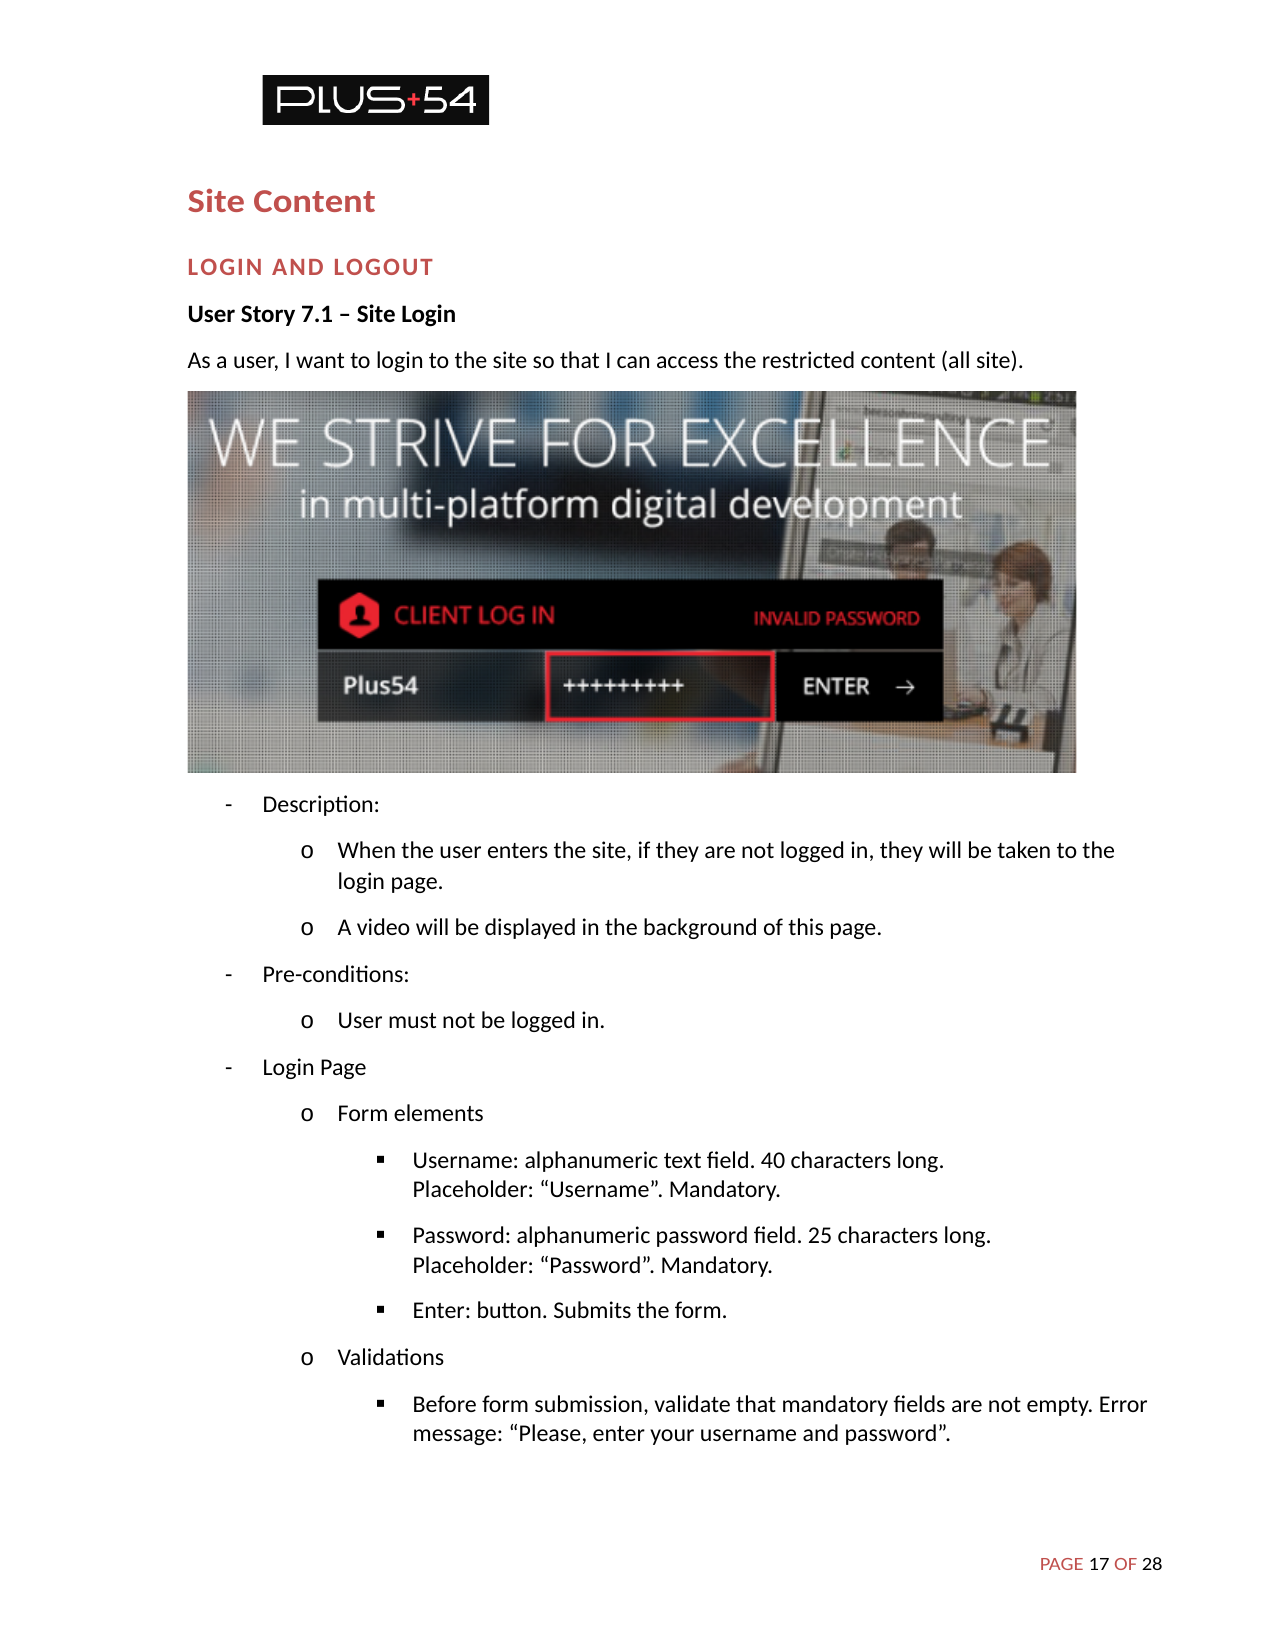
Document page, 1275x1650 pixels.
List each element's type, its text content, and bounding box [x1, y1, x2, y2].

subtitle Login and Logout [187, 251, 1162, 282]
list When the user enters the site, if they are not logged in, they will be taken to the login page. [300, 835, 1162, 895]
list Before form submission, validate that mandatory fields are not empty. Error message: “Please, enter your username and password”. [375, 1389, 1162, 1447]
text As a user, I want to login to the site so that I can access the restricted content (all site). [187, 346, 1162, 375]
list Username: alphanumeric text field. 40 characters long. Placeholder: “Username”. Mandatory. [375, 1145, 1162, 1204]
picture [187, 391, 1077, 773]
subtitle Site Content [187, 180, 1162, 221]
list User must not be logged in. [300, 1005, 1162, 1035]
list Enter: button. Submits the form. [375, 1296, 1162, 1325]
list Password: alphanumeric password field. 25 characters long. Placeholder: “Password”. Mandatory. [375, 1220, 1162, 1279]
list Login Page [225, 1052, 1162, 1081]
list Validations [300, 1342, 1162, 1372]
list Description: [225, 789, 1162, 819]
list A video will be displayed in the background of this page. [300, 912, 1162, 942]
picture [262, 75, 490, 125]
text User Story 7.1 – Site Login [187, 298, 1162, 329]
list Form elements [300, 1098, 1162, 1128]
list Pre-conditions: [225, 959, 1162, 988]
